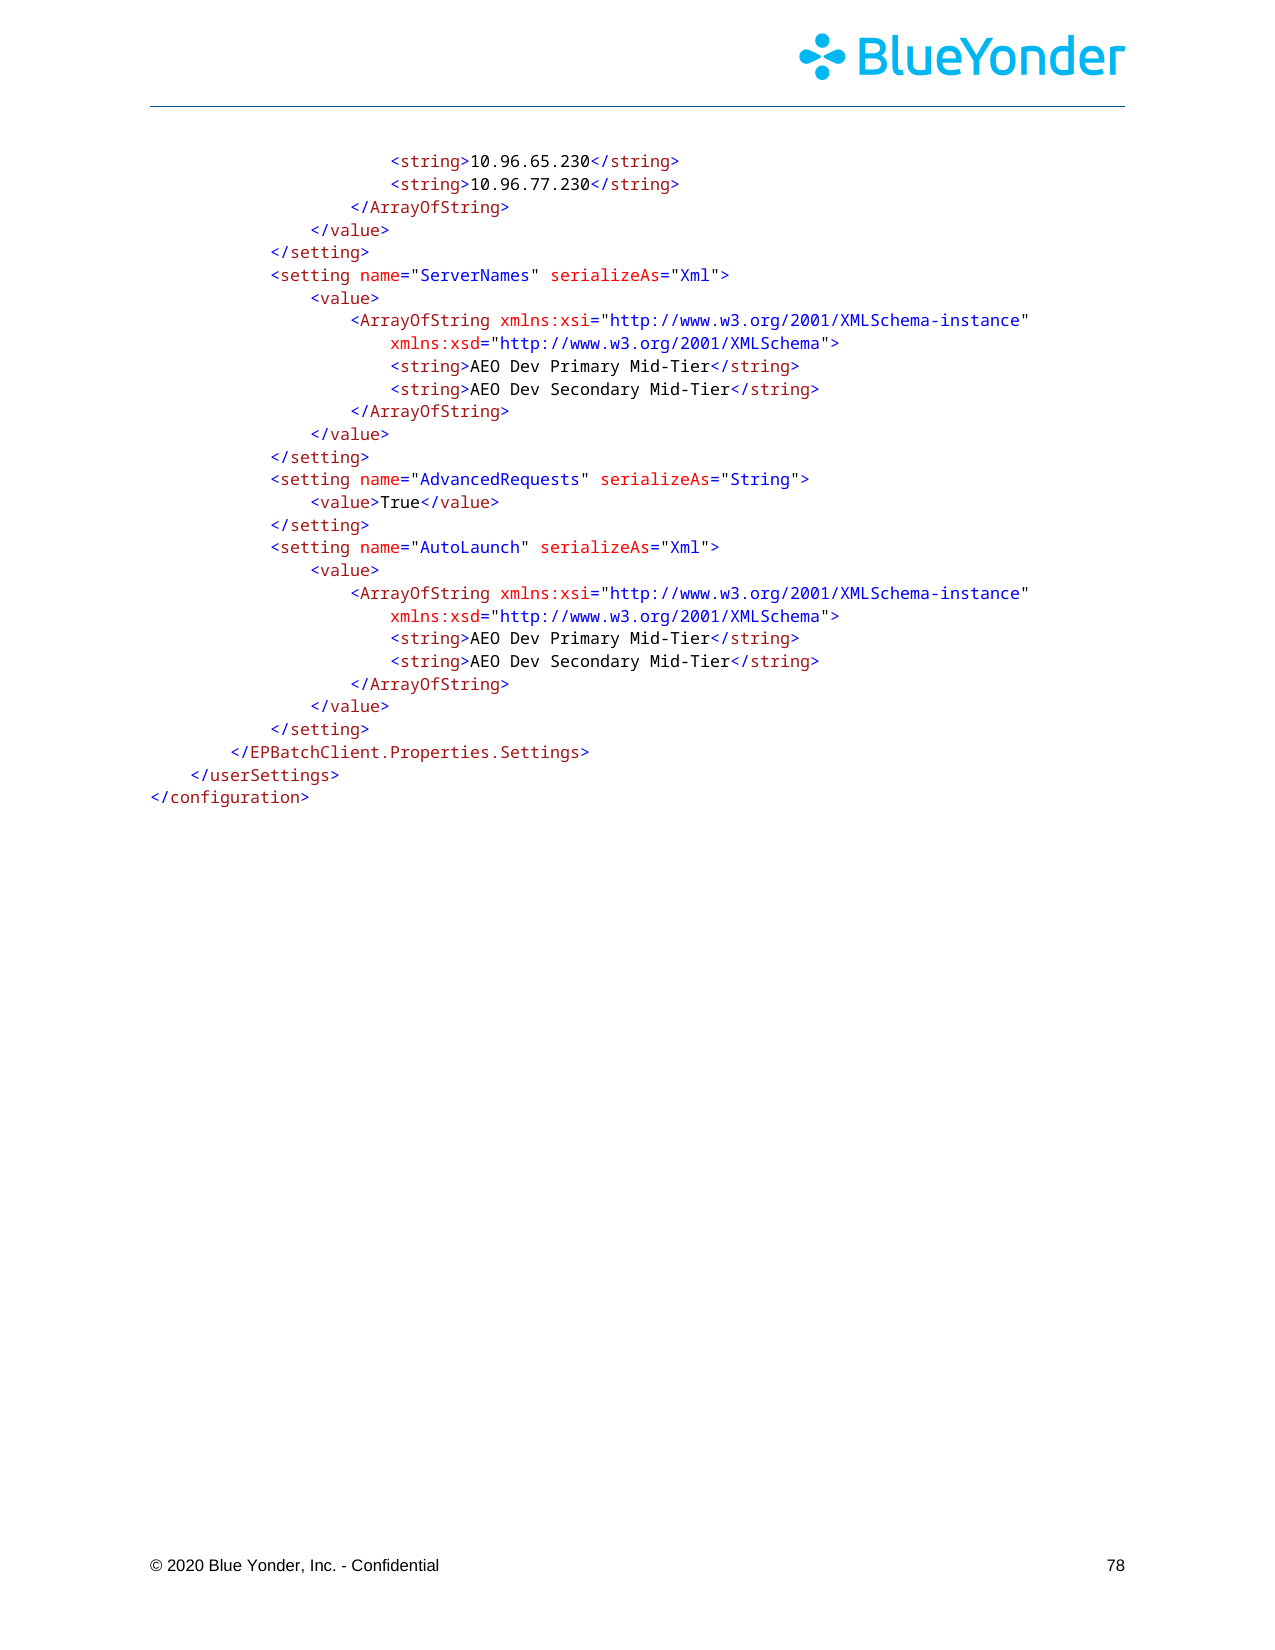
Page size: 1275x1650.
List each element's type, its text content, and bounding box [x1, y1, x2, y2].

text <string>AEO Dev Primary Mid-Tier</string> [150, 354, 1125, 377]
text </configuration> [150, 786, 1125, 808]
text <string>AEO Dev Secondary Mid-Tier</string> [150, 649, 1125, 672]
text </setting> [150, 718, 1125, 740]
text <string>AEO Dev Secondary Mid-Tier</string> [150, 377, 1125, 400]
text <value>True</value> [150, 491, 1125, 513]
text <string>10.96.65.230</string> [150, 150, 1125, 173]
text <value> [150, 559, 1125, 581]
text </userSettings> [150, 763, 1125, 786]
text </value> [150, 218, 1125, 241]
picture [798, 32, 1127, 81]
text </EPBatchClient.Properties.Settings> [150, 740, 1125, 763]
text </ArrayOfString> [150, 400, 1125, 422]
text xmlns:xsd="http://www.w3.org/2001/XMLSchema"> [150, 332, 1125, 354]
text <string>AEO Dev Primary Mid-Tier</string> [150, 627, 1125, 649]
text </value> [150, 695, 1125, 718]
text <value> [150, 286, 1125, 309]
text <setting name="ServerNames" serializeAs="Xml"> [150, 263, 1125, 286]
text <setting name="AutoLaunch" serializeAs="Xml"> [150, 536, 1125, 559]
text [150, 309, 1125, 332]
text </ArrayOfString> [150, 195, 1125, 218]
text xmlns:xsd="http://www.w3.org/2001/XMLSchema"> [150, 604, 1125, 627]
text <setting name="AdvancedRequests" serializeAs="String"> [150, 468, 1125, 491]
text </value> [150, 422, 1125, 445]
text </setting> [150, 445, 1125, 468]
text <ArrayOfString xmlns:xsi="http://www.w3.org/2001/XMLSchema-instance" [150, 581, 1125, 604]
text </setting> [150, 513, 1125, 536]
text <string>10.96.77.230</string> [150, 173, 1125, 195]
text </setting> [150, 241, 1125, 263]
text </ArrayOfString> [150, 672, 1125, 695]
